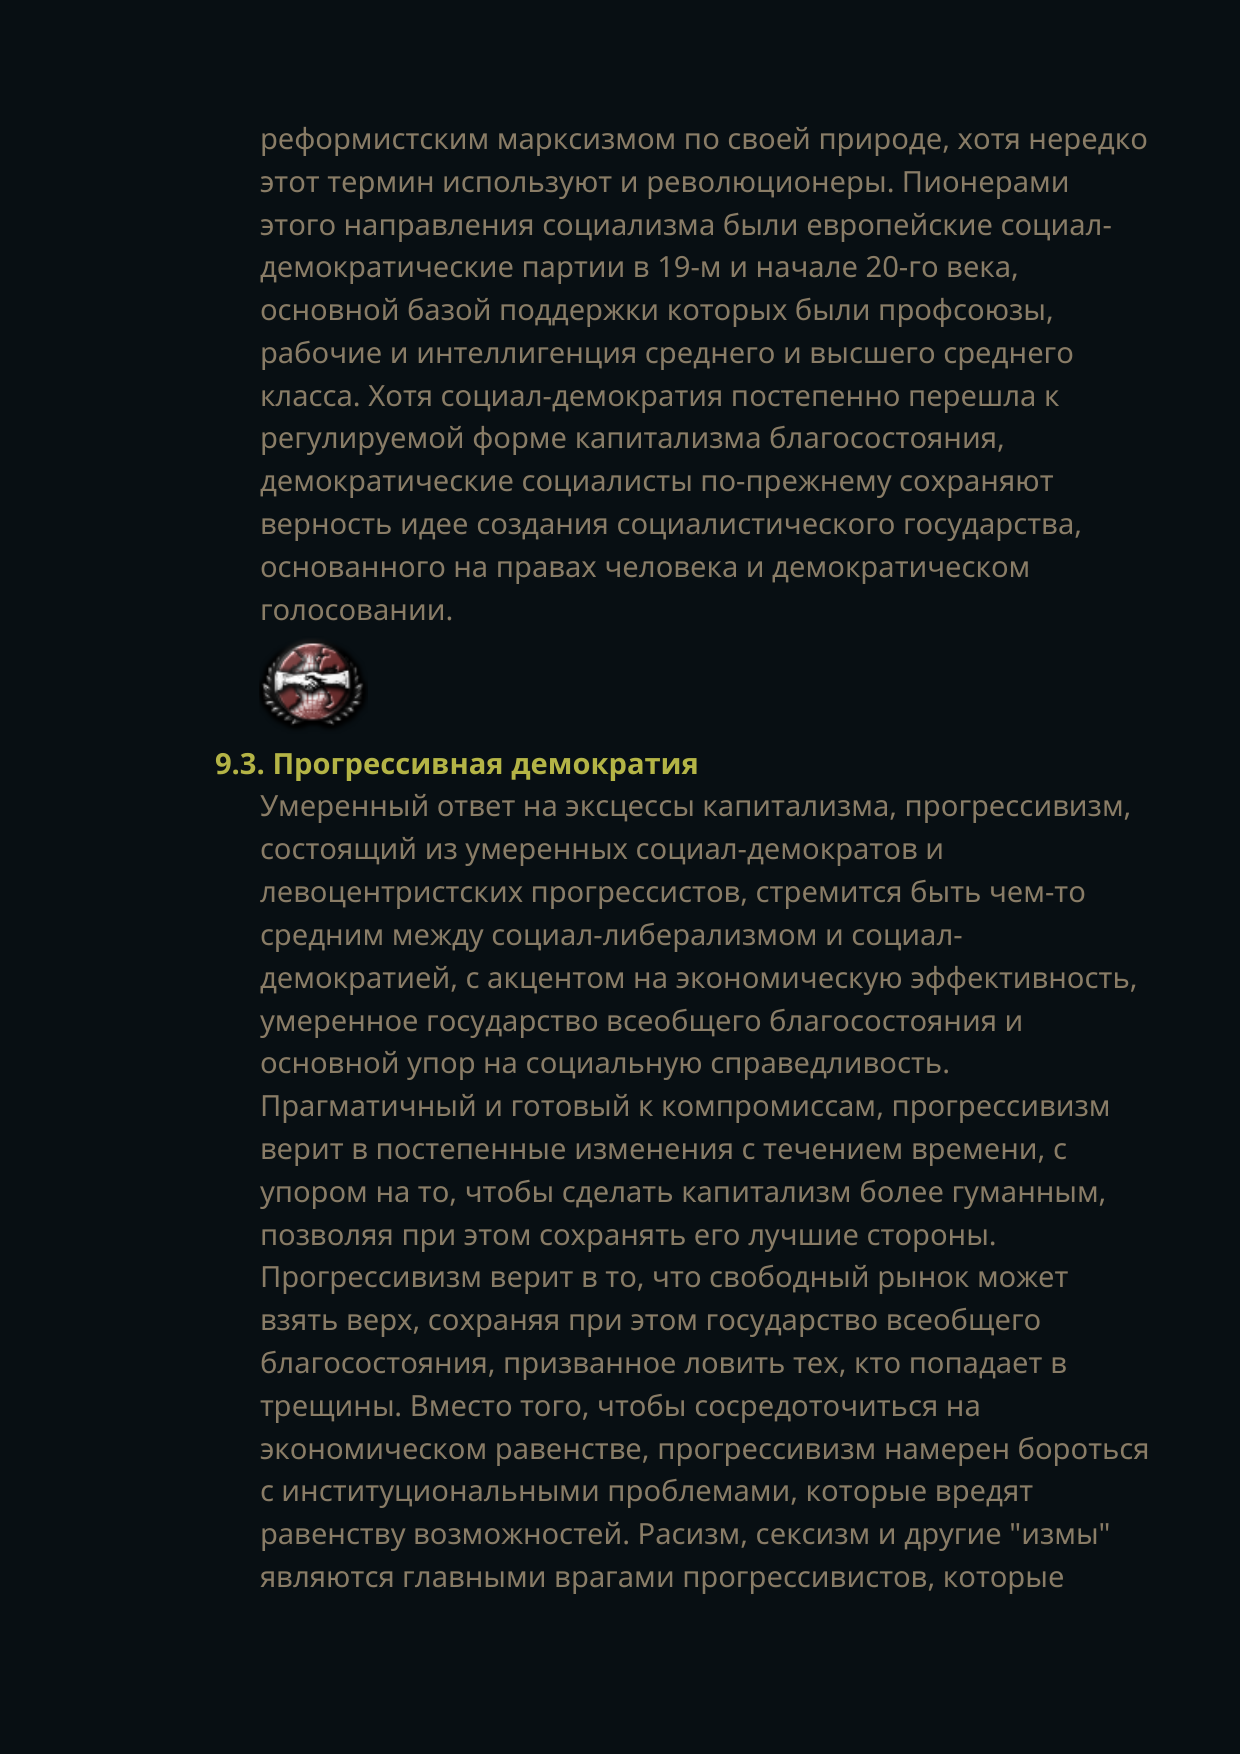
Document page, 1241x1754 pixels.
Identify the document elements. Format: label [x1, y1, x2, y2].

picture [259, 631, 368, 740]
list [215, 118, 1152, 740]
list [215, 743, 1152, 1596]
